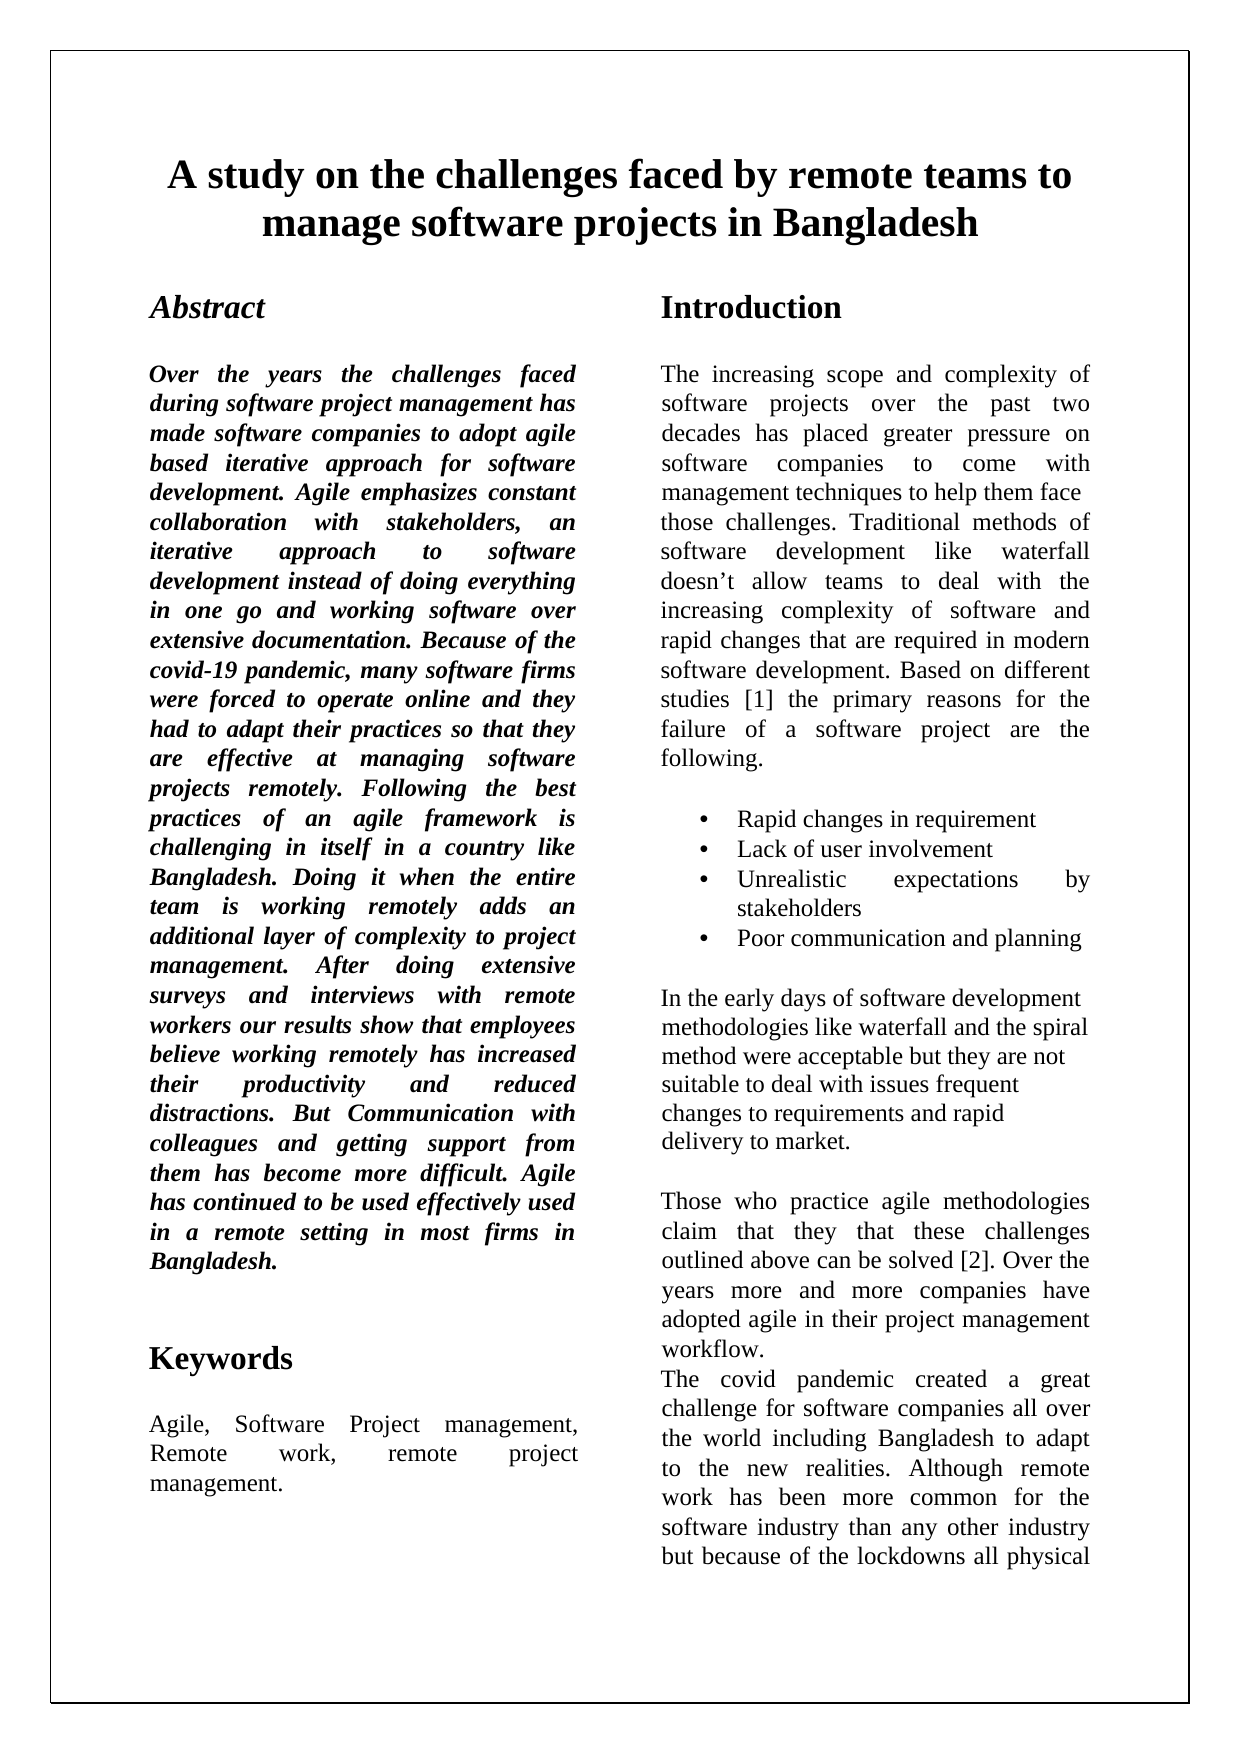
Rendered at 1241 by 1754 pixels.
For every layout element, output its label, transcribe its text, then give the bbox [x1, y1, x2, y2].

text Keywords [148, 1338, 587, 1376]
text those challenges. Traditional methods of software development like waterfall doesn’t allow teams to deal with the increasing complexity of software and rapid changes that are required in modern software development. Based on different studies [1] the primary reasons for the failure of a software project are the following. [660, 507, 1090, 772]
subtitle Introduction [660, 287, 1099, 325]
text A study on the challenges faced by remote teams to manage software projects in Bangladesh [150, 150, 1090, 246]
text Those who practice agile methodologies claim that they that these challenges outlined above can be solved [2]. Over the years more and more companies have adopted agile in their project management workflow. [660, 1186, 1090, 1363]
text Agile, Software Project management, Remote work, remote project management. [148, 1409, 578, 1497]
text Over the years the challenges faced during software project management has made software companies to adopt agile based iterative approach for software development. Agile emphasizes constant collaboration with stakeholders, an iterative approach to software development instead of doing everything in one go and working software over extensive documentation. Because of the covid-19 pandemic, many software firms were forced to operate online and they had to adapt their practices so that they are effective at managing software projects remotely. Following the best practices of an agile framework is challenging in itself in a country like Bangladesh. Doing it when the entire team is working remotely adds an additional layer of complexity to project management. After doing extensive surveys and interviews with remote workers our results show that employees believe working remotely has increased their productivity and reduced distractions. But Communication with colleagues and getting support from them has become more difficult. Agile has continued to be used effectively used in a remote setting in most firms in Bangladesh. [148, 359, 578, 1275]
text In the early days of software development methodologies like waterfall and the spiral method were acceptable but they are not suitable to deal with issues frequent changes to requirements and rapid delivery to market. [660, 984, 1091, 1155]
list Unrealistic expectations by stakeholders [699, 864, 1090, 922]
list Lack of user involvement [699, 834, 1090, 863]
text The increasing scope and complexity of software projects over the past two decades has placed greater pressure on software companies to come with management techniques to help them face [660, 359, 1090, 506]
list Rapid changes in requirement [699, 804, 1090, 833]
list Poor communication and planning [699, 923, 1090, 952]
subtitle Abstract [150, 287, 587, 325]
